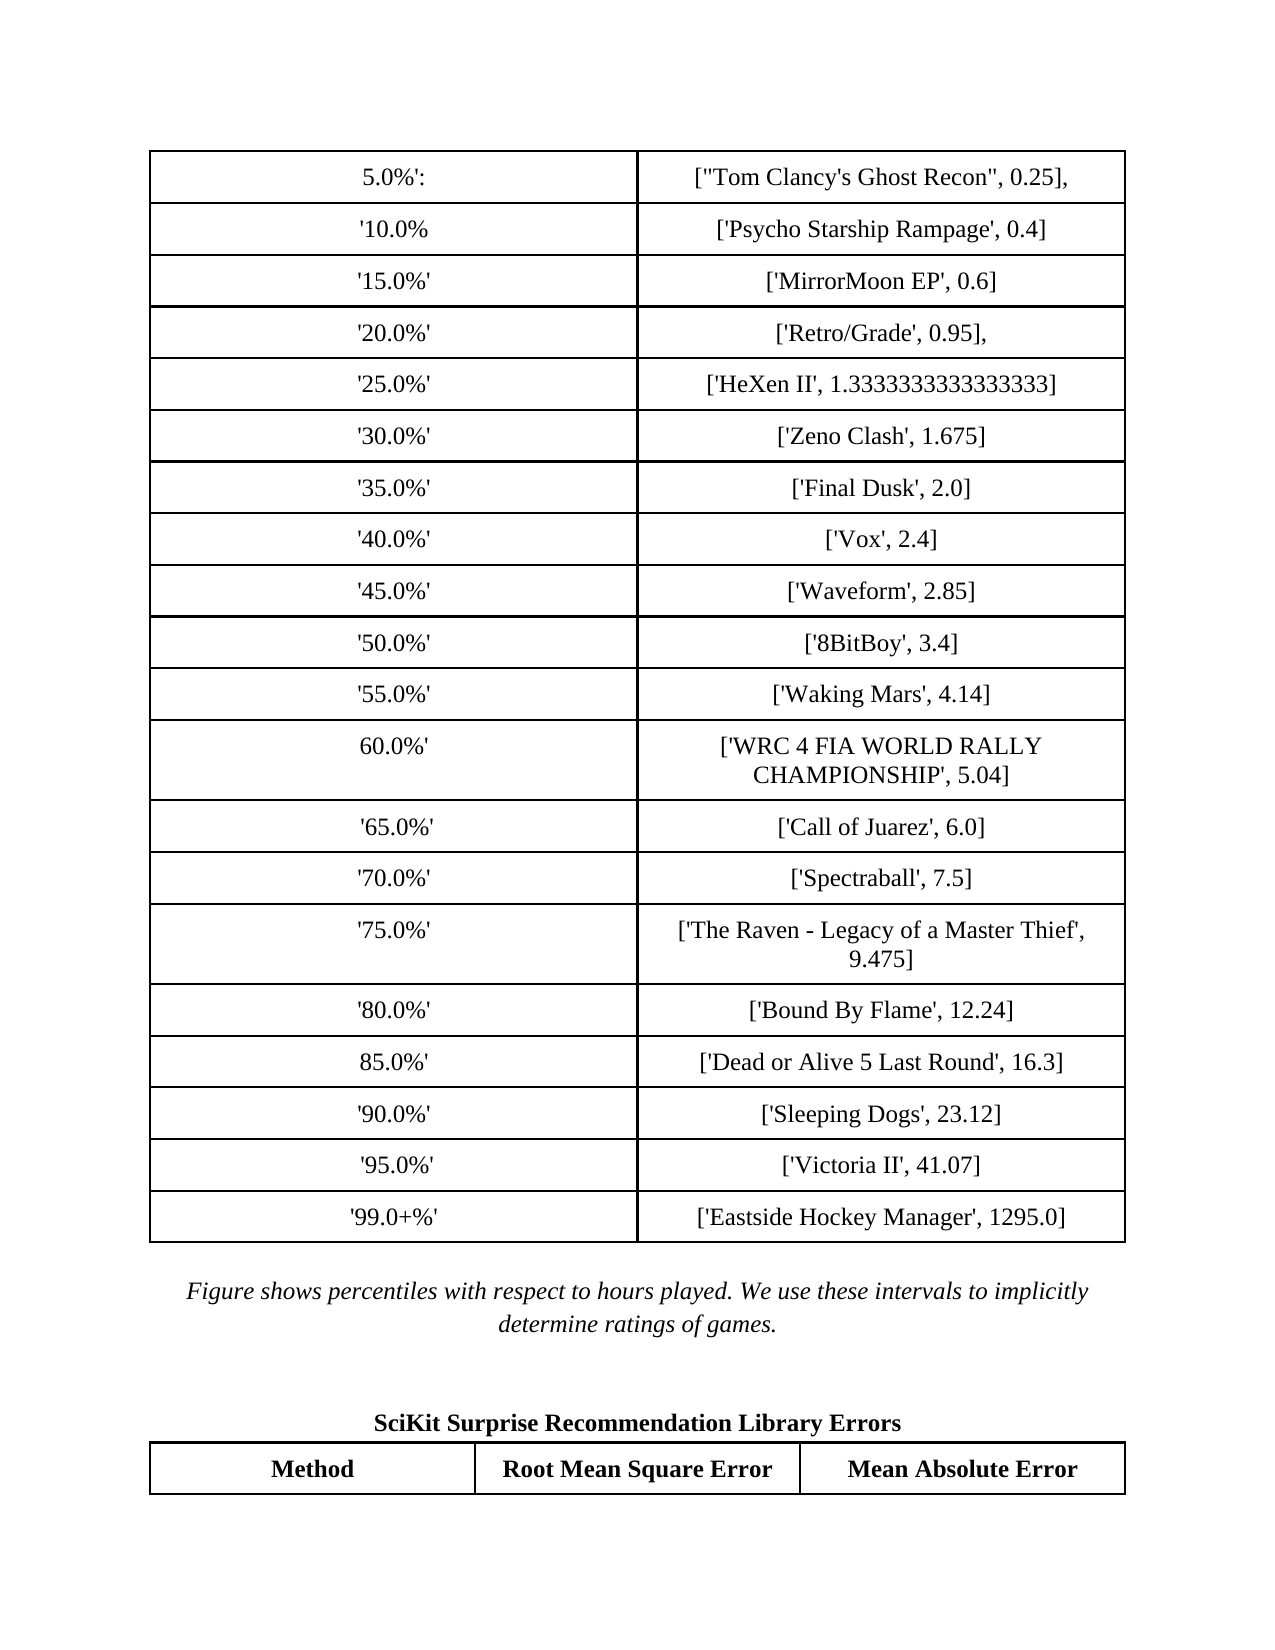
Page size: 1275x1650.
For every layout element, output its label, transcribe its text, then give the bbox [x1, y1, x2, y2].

table_cell '80.0%' [151, 985, 636, 1034]
table_cell ['HeXen II', 1.3333333333333333] [639, 359, 1124, 409]
table_cell '40.0%' [151, 514, 636, 564]
table_cell ['Retro/Grade', 0.95], [639, 308, 1124, 357]
table_header Root Mean Square Error [476, 1444, 799, 1493]
table_cell ['Zeno Clash', 1.675] [639, 411, 1124, 460]
table_cell ['Call of Juarez', 6.0] [639, 801, 1124, 851]
table_cell ['MirrorMoon EP', 0.6] [639, 256, 1124, 305]
table_cell '55.0%' [151, 669, 636, 719]
text SciKit Surprise Recommendation Library Errors [150, 1408, 1125, 1437]
table_cell '10.0% [151, 204, 636, 254]
table_header Method [151, 1444, 474, 1493]
table_cell '70.0%' [151, 853, 636, 902]
table_header Mean Absolute Error [801, 1444, 1124, 1493]
table_cell ['Waveform', 2.85] [639, 566, 1124, 615]
table_cell 60.0%' [151, 721, 636, 799]
table_cell 85.0%' [151, 1037, 636, 1086]
table_cell '20.0%' [151, 308, 636, 357]
table_cell '15.0%' [151, 256, 636, 305]
table_cell '95.0%' [151, 1140, 636, 1189]
table_cell ['Dead or Alive 5 Last Round', 16.3] [639, 1037, 1124, 1086]
table_cell '45.0%' [151, 566, 636, 615]
table_cell ['Psycho Starship Rampage', 0.4] [639, 204, 1124, 254]
table_cell '35.0%' [151, 463, 636, 512]
table_cell '99.0+%' [151, 1192, 636, 1241]
table_cell ['Eastside Hockey Manager', 1295.0] [639, 1192, 1124, 1241]
table_cell ['Waking Mars', 4.14] [639, 669, 1124, 719]
text Figure shows percentiles with respect to hours played. We use these intervals to implicitly determine ratings of games. [150, 1276, 1125, 1338]
table_cell ['The Raven - Legacy of a Master Thief', 9.475] [639, 905, 1124, 983]
table_cell '75.0%' [151, 905, 636, 983]
table_cell '90.0%' [151, 1088, 636, 1138]
table_cell '30.0%' [151, 411, 636, 460]
table_cell ['Final Dusk', 2.0] [639, 463, 1124, 512]
table_cell ['Bound By Flame', 12.24] [639, 985, 1124, 1034]
table_cell ['Sleeping Dogs', 23.12] [639, 1088, 1124, 1138]
table_cell ['WRC 4 FIA WORLD RALLY CHAMPIONSHIP', 5.04] [639, 721, 1124, 799]
table_cell '50.0%' [151, 618, 636, 667]
table_cell ["Tom Clancy's Ghost Recon", 0.25], [639, 152, 1124, 202]
table_cell '25.0%' [151, 359, 636, 409]
table_cell ['8BitBoy', 3.4] [639, 618, 1124, 667]
table_cell ['Victoria II', 41.07] [639, 1140, 1124, 1189]
table_cell ['Spectraball', 7.5] [639, 853, 1124, 902]
table_cell ['Vox', 2.4] [639, 514, 1124, 564]
table_cell '65.0%' [151, 801, 636, 851]
table_cell 5.0%': [151, 152, 636, 202]
